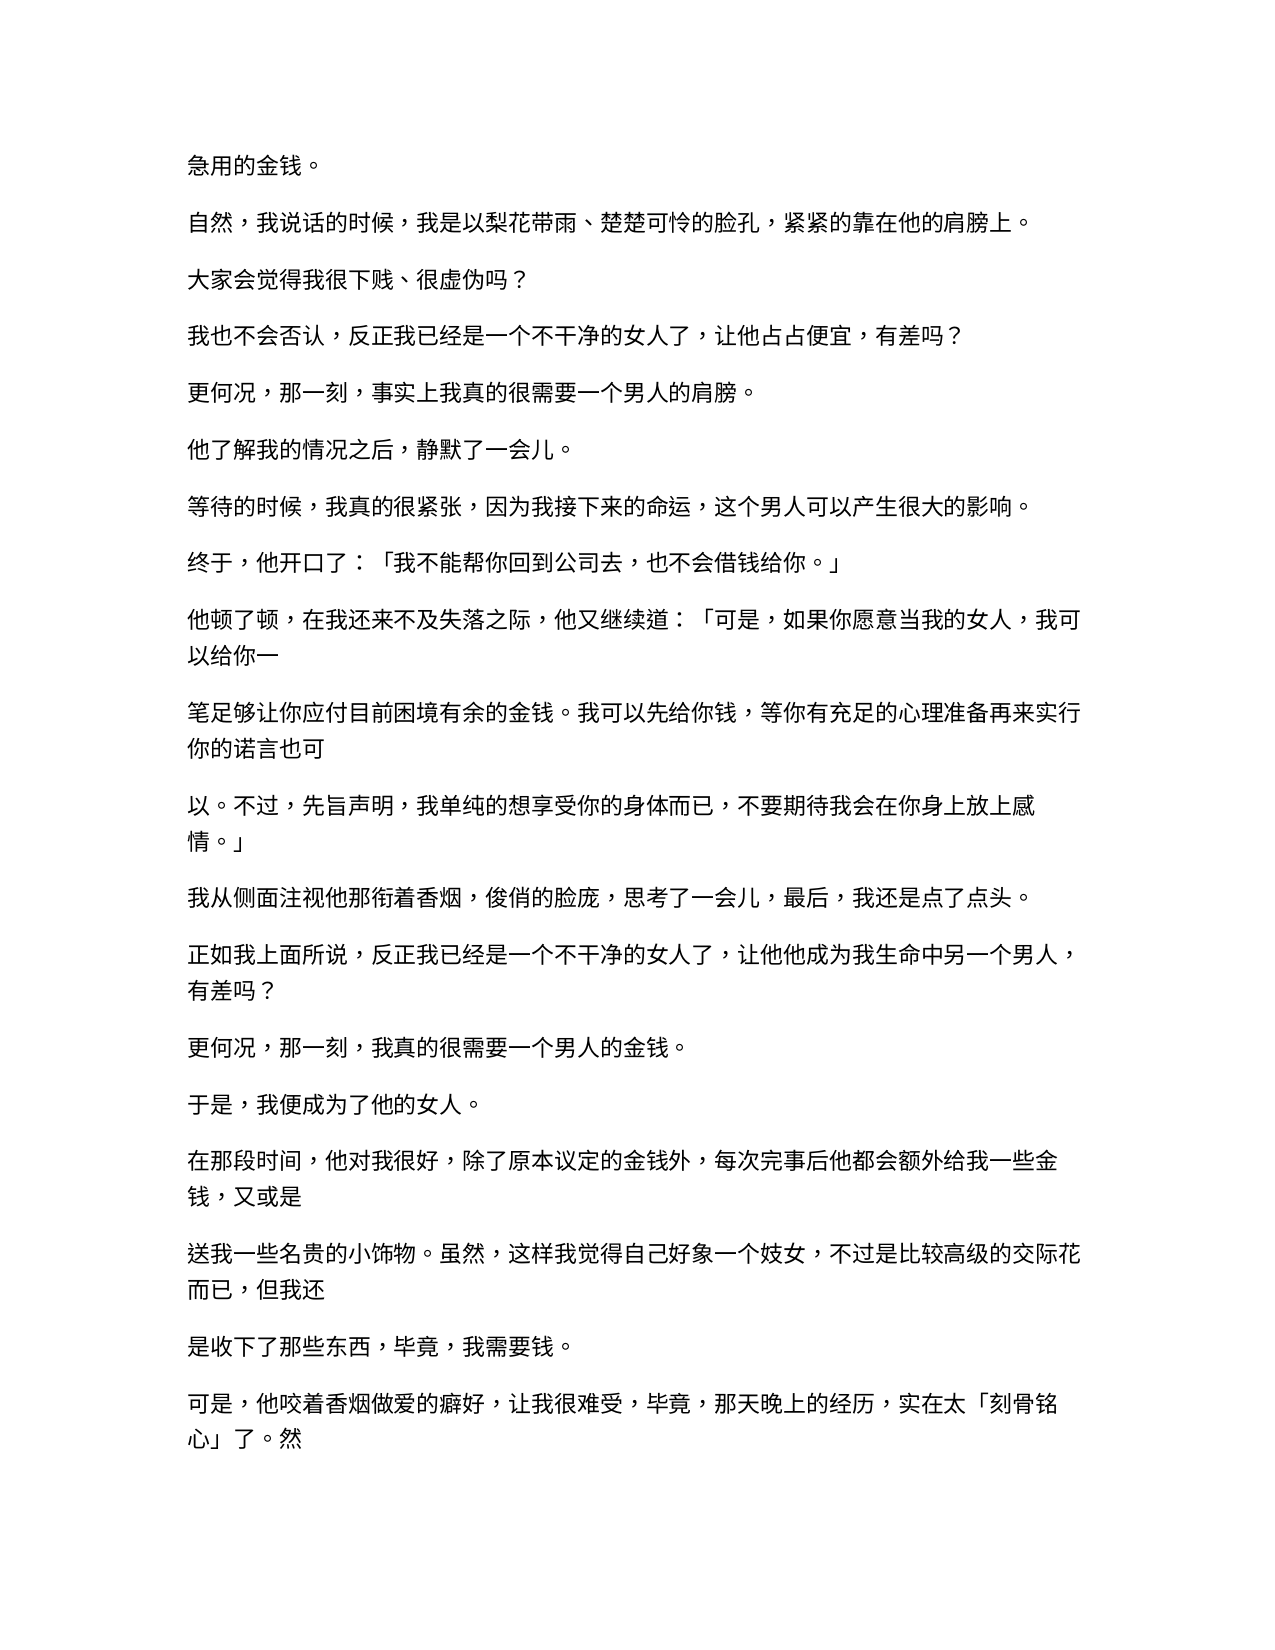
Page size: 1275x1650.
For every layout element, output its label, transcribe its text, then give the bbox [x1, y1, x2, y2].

text 自然，我说话的时候，我是以梨花带雨、楚楚可怜的脸孔，紧紧的靠在他的肩膀上。 [187, 207, 1087, 238]
text 正如我上面所说，反正我已经是一个不干净的女人了，让他他成为我生命中另一个男人，有差吗？ [187, 939, 1087, 1006]
text 急用的金钱。 [187, 150, 1087, 181]
text 送我一些名贵的小饰物。虽然，这样我觉得自己好象一个妓女，不过是比较高级的交际花而已，但我还 [187, 1238, 1087, 1305]
text 更何况，那一刻，事实上我真的很需要一个男人的肩膀。 [187, 377, 1087, 408]
text 我从侧面注视他那衔着香烟，俊俏的脸庞，思考了一会儿，最后，我还是点了点头。 [187, 882, 1087, 913]
text 笔足够让你应付目前困境有余的金钱。我可以先给你钱，等你有充足的心理准备再来实行你的诺言也可 [187, 697, 1087, 764]
text 以。不过，先旨声明，我单纯的想享受你的身体而已，不要期待我会在你身上放上感情。」 [187, 789, 1087, 857]
text 是收下了那些东西，毕竟，我需要钱。 [187, 1331, 1087, 1362]
text 于是，我便成为了他的女人。 [187, 1088, 1087, 1120]
text 更何况，那一刻，我真的很需要一个男人的金钱。 [187, 1032, 1087, 1063]
text 在那段时间，他对我很好，除了原本议定的金钱外，每次完事后他都会额外给我一些金钱，又或是 [187, 1145, 1087, 1212]
text 他顿了顿，在我还来不及失落之际，他又继续道：「可是，如果你愿意当我的女人，我可以给你一 [187, 604, 1087, 671]
text 大家会觉得我很下贱、很虚伪吗？ [187, 263, 1087, 295]
text 我也不会否认，反正我已经是一个不干净的女人了，让他占占便宜，有差吗？ [187, 320, 1087, 352]
text 终于，他开口了：「我不能帮你回到公司去，也不会借钱给你。」 [187, 547, 1087, 579]
text 他了解我的情况之后，静默了一会儿。 [187, 434, 1087, 465]
text 等待的时候，我真的很紧张，因为我接下来的命运，这个男人可以产生很大的影响。 [187, 491, 1087, 522]
text 可是，他咬着香烟做爱的癖好，让我很难受，毕竟，那天晚上的经历，实在太「刻骨铭心」了。然 [187, 1387, 1087, 1455]
